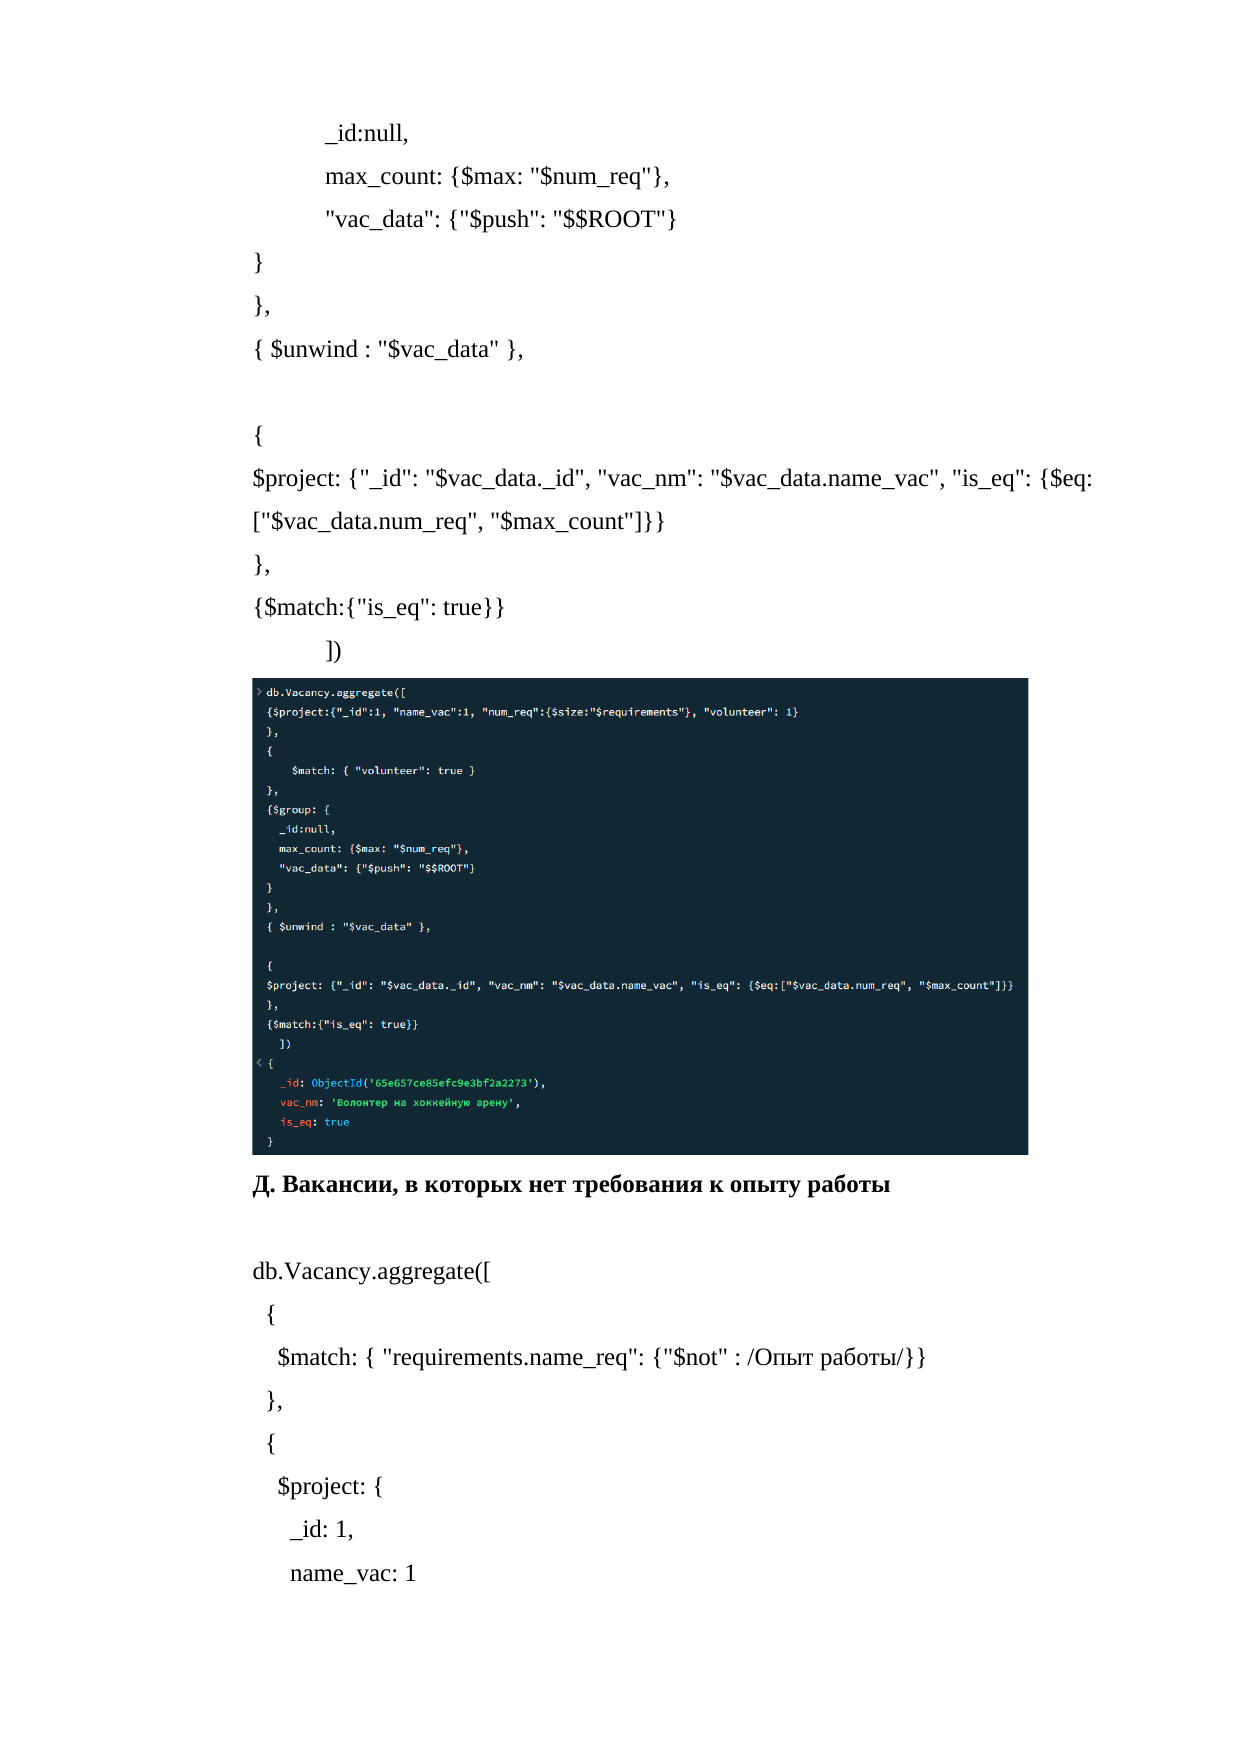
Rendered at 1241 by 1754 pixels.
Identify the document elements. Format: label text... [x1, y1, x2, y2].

list $match: { "requirements.name_req": {"$not" : /Опыт работы/}} [252, 1342, 1152, 1371]
list }, [252, 1385, 1152, 1414]
list _id:null, [252, 118, 1152, 147]
list $project: {"_id": "$vac_data._id", "vac_nm": "$vac_data.name_vac", "is_eq": {$eq:["$vac_data.num_req", "$max_count"]}} [252, 463, 1152, 535]
list db.Vacancy.aggregate([ [252, 1256, 1152, 1284]
list { [252, 420, 1152, 449]
list }, [252, 549, 1152, 578]
list { [252, 1299, 1152, 1328]
list } [252, 247, 1152, 276]
list name_vac: 1 [252, 1558, 1152, 1586]
list Д. Вакансии, в которых нет требования к опыту работы [252, 1169, 1152, 1198]
list }, [252, 291, 1152, 319]
list {$match:{"is_eq": true}} [252, 592, 1152, 621]
list _id: 1, [252, 1514, 1152, 1543]
list "vac_data": {"$push": "$$ROOT"} [252, 204, 1152, 233]
list { [252, 1428, 1152, 1457]
list ]) [252, 636, 1152, 664]
list { $unwind : "$vac_data" }, [252, 334, 1152, 362]
list $project: { [252, 1471, 1152, 1500]
list max_count: {$max: "$num_req"}, [252, 161, 1152, 190]
picture [252, 678, 1029, 1155]
